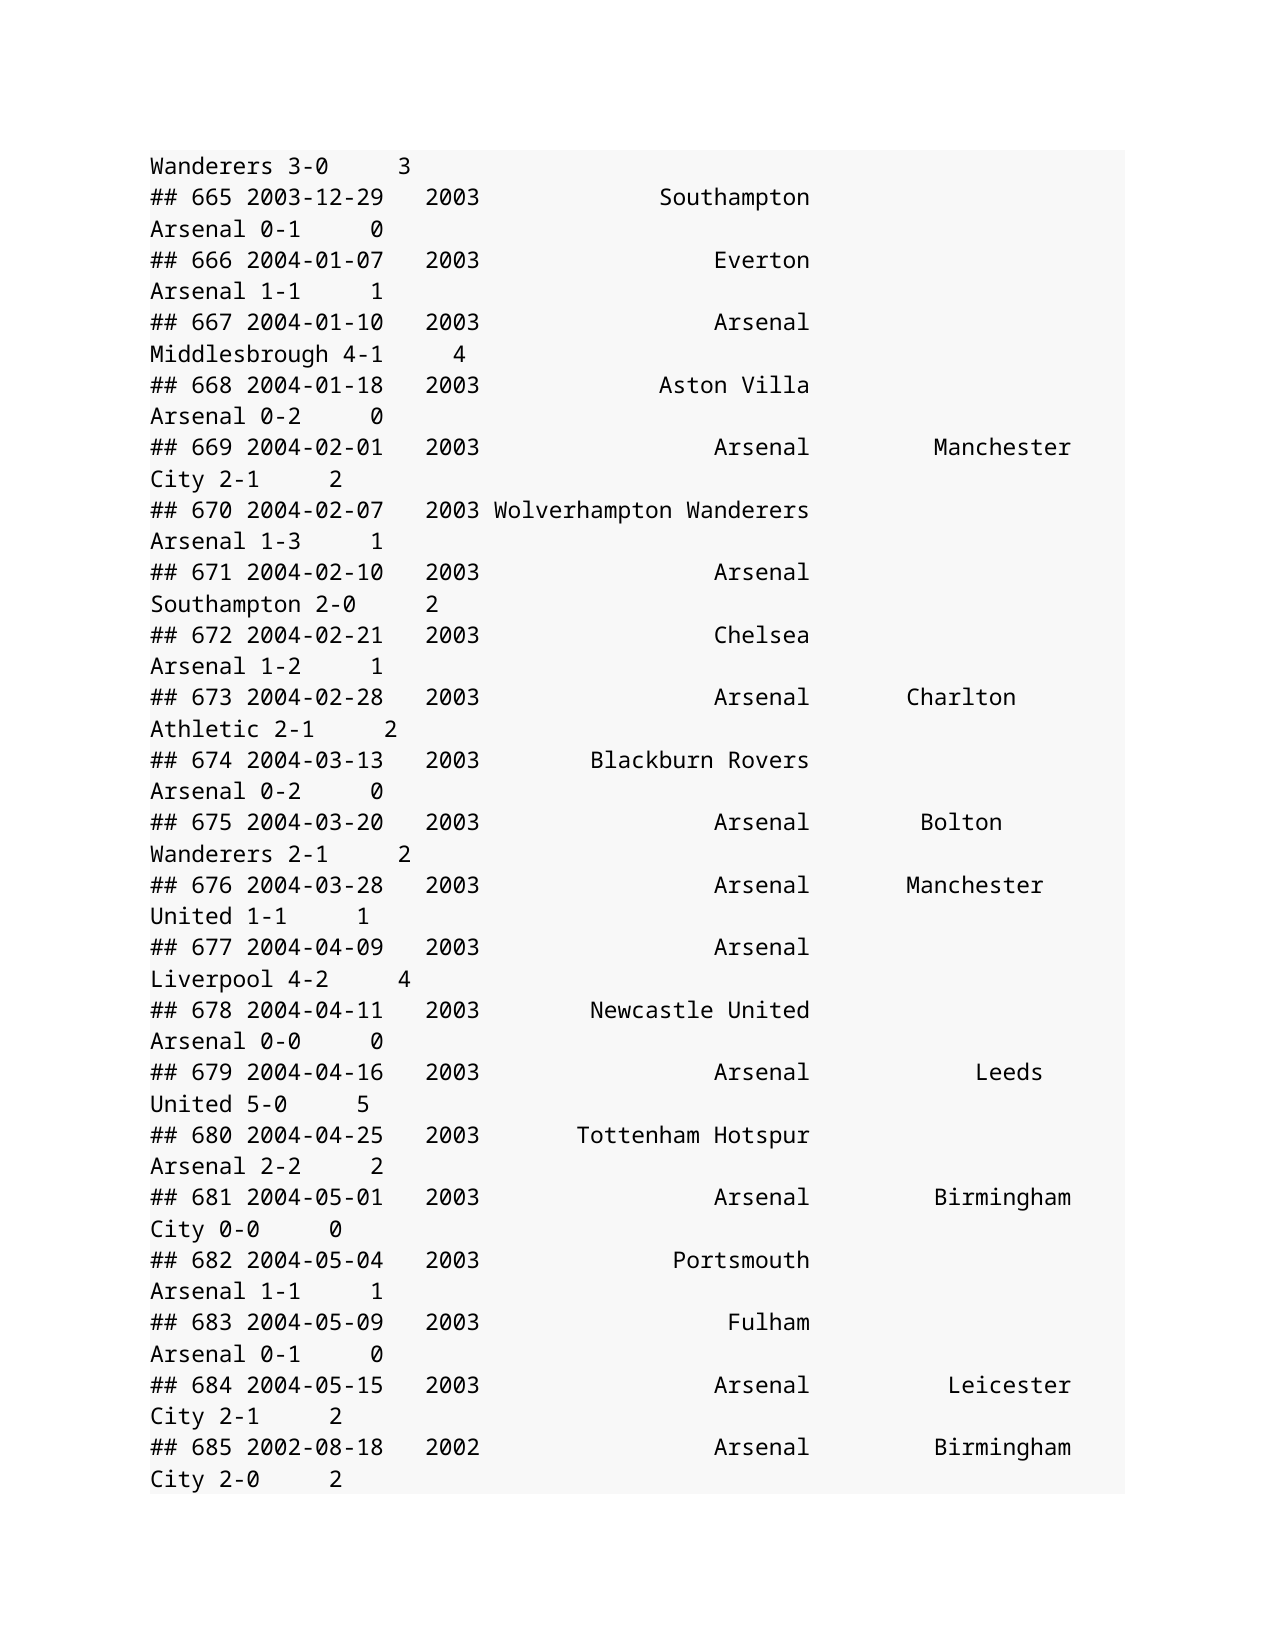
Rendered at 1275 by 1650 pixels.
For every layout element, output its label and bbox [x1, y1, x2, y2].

text [150, 150, 1125, 1494]
